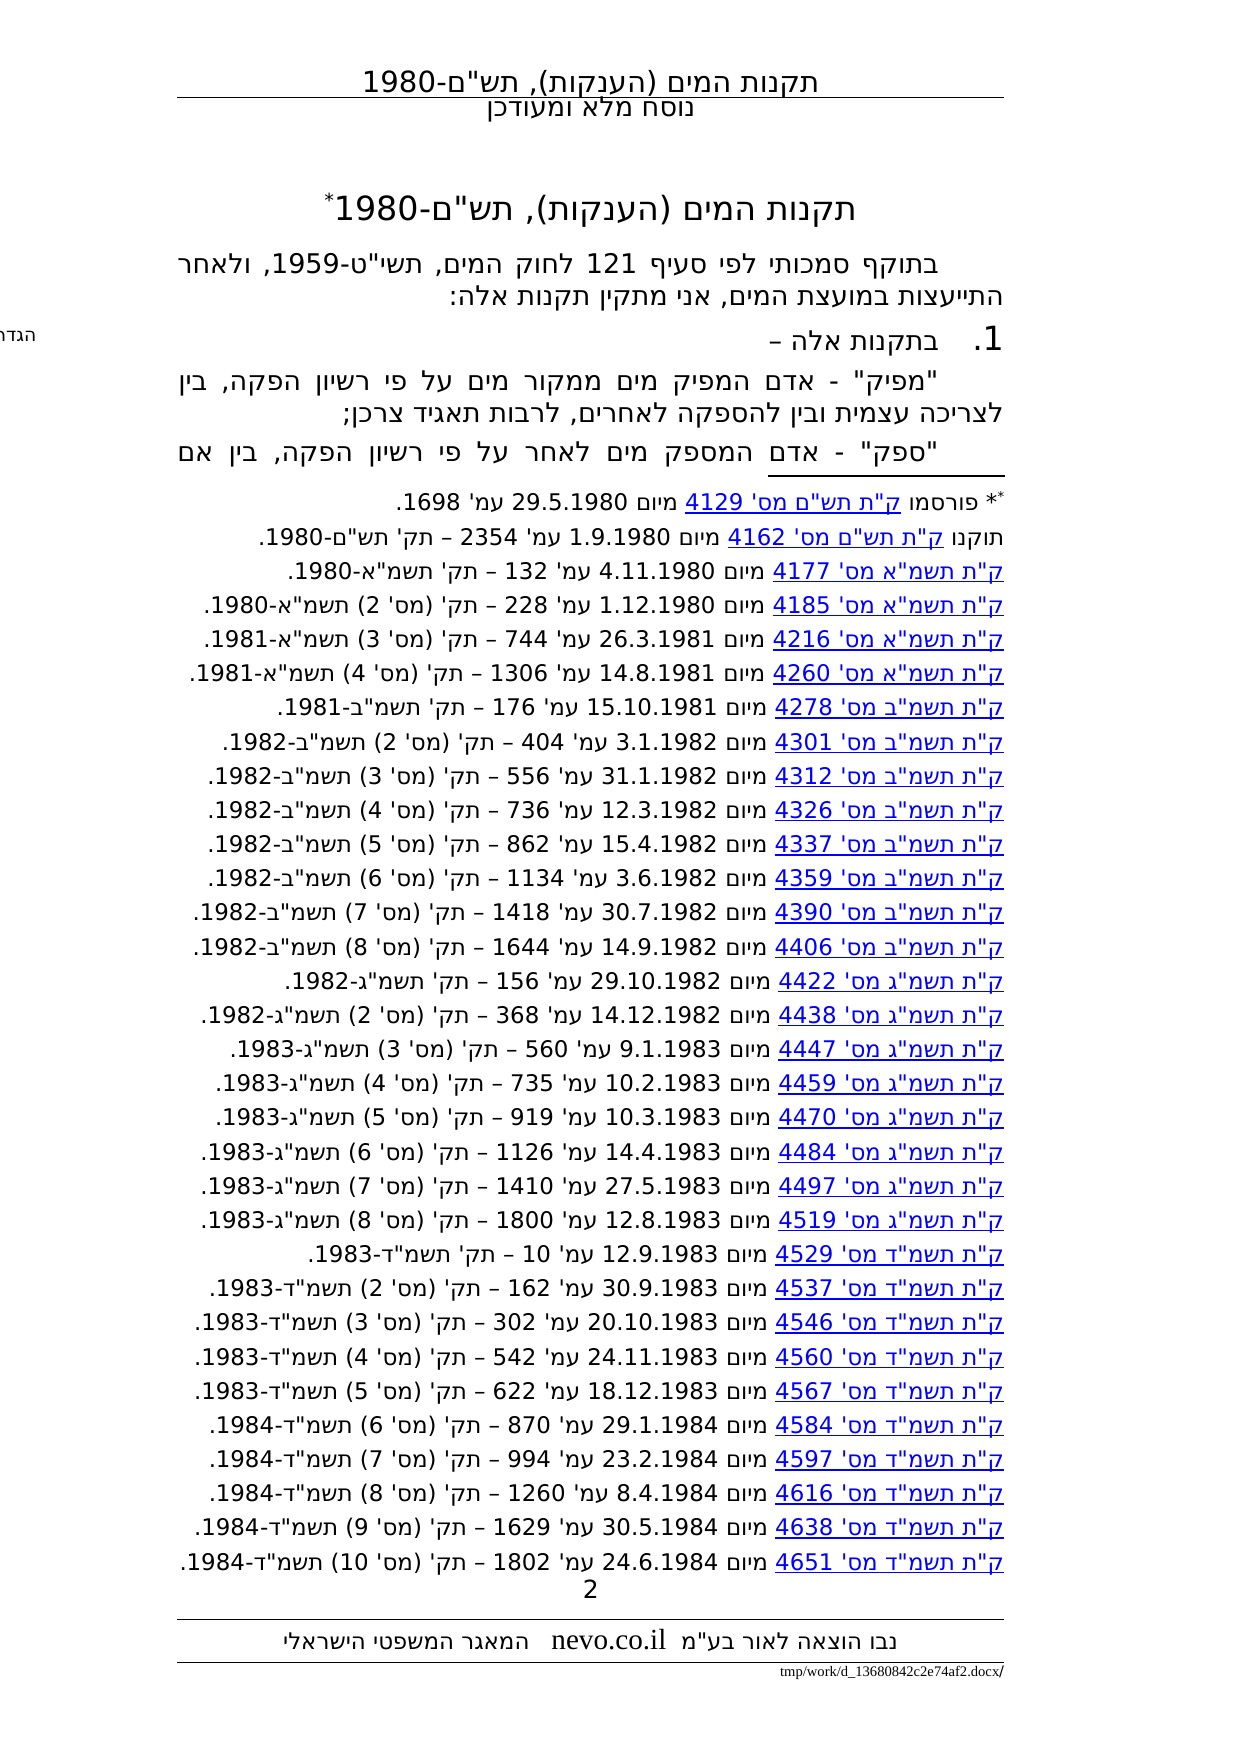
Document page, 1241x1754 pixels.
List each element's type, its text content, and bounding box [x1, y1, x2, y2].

text בתוקף סמכותי לפי סעיף 121 לחוק המים, תשי"ט-1959, ולאחר התייעצות במועצת המים, אני מתקין תקנות אלה: [177, 248, 1004, 311]
text 1. בתקנות אלה – [177, 319, 1004, 358]
text תקנות המים (הענקות), תש"ם-1980* [177, 189, 1004, 228]
text "ספק" - אדם המספק מים לאחר על פי רשיון הפקה, בין אם הפיקם בעצמו ובין אם קיבלם מספק אחר; [177, 436, 1004, 467]
text "מפיק" - אדם המפיק מים ממקור מים על פי רשיון הפקה, בין לצריכה עצמית ובין להספקה לאחרים, לרבות תאגיד צרכן; [177, 365, 1004, 428]
